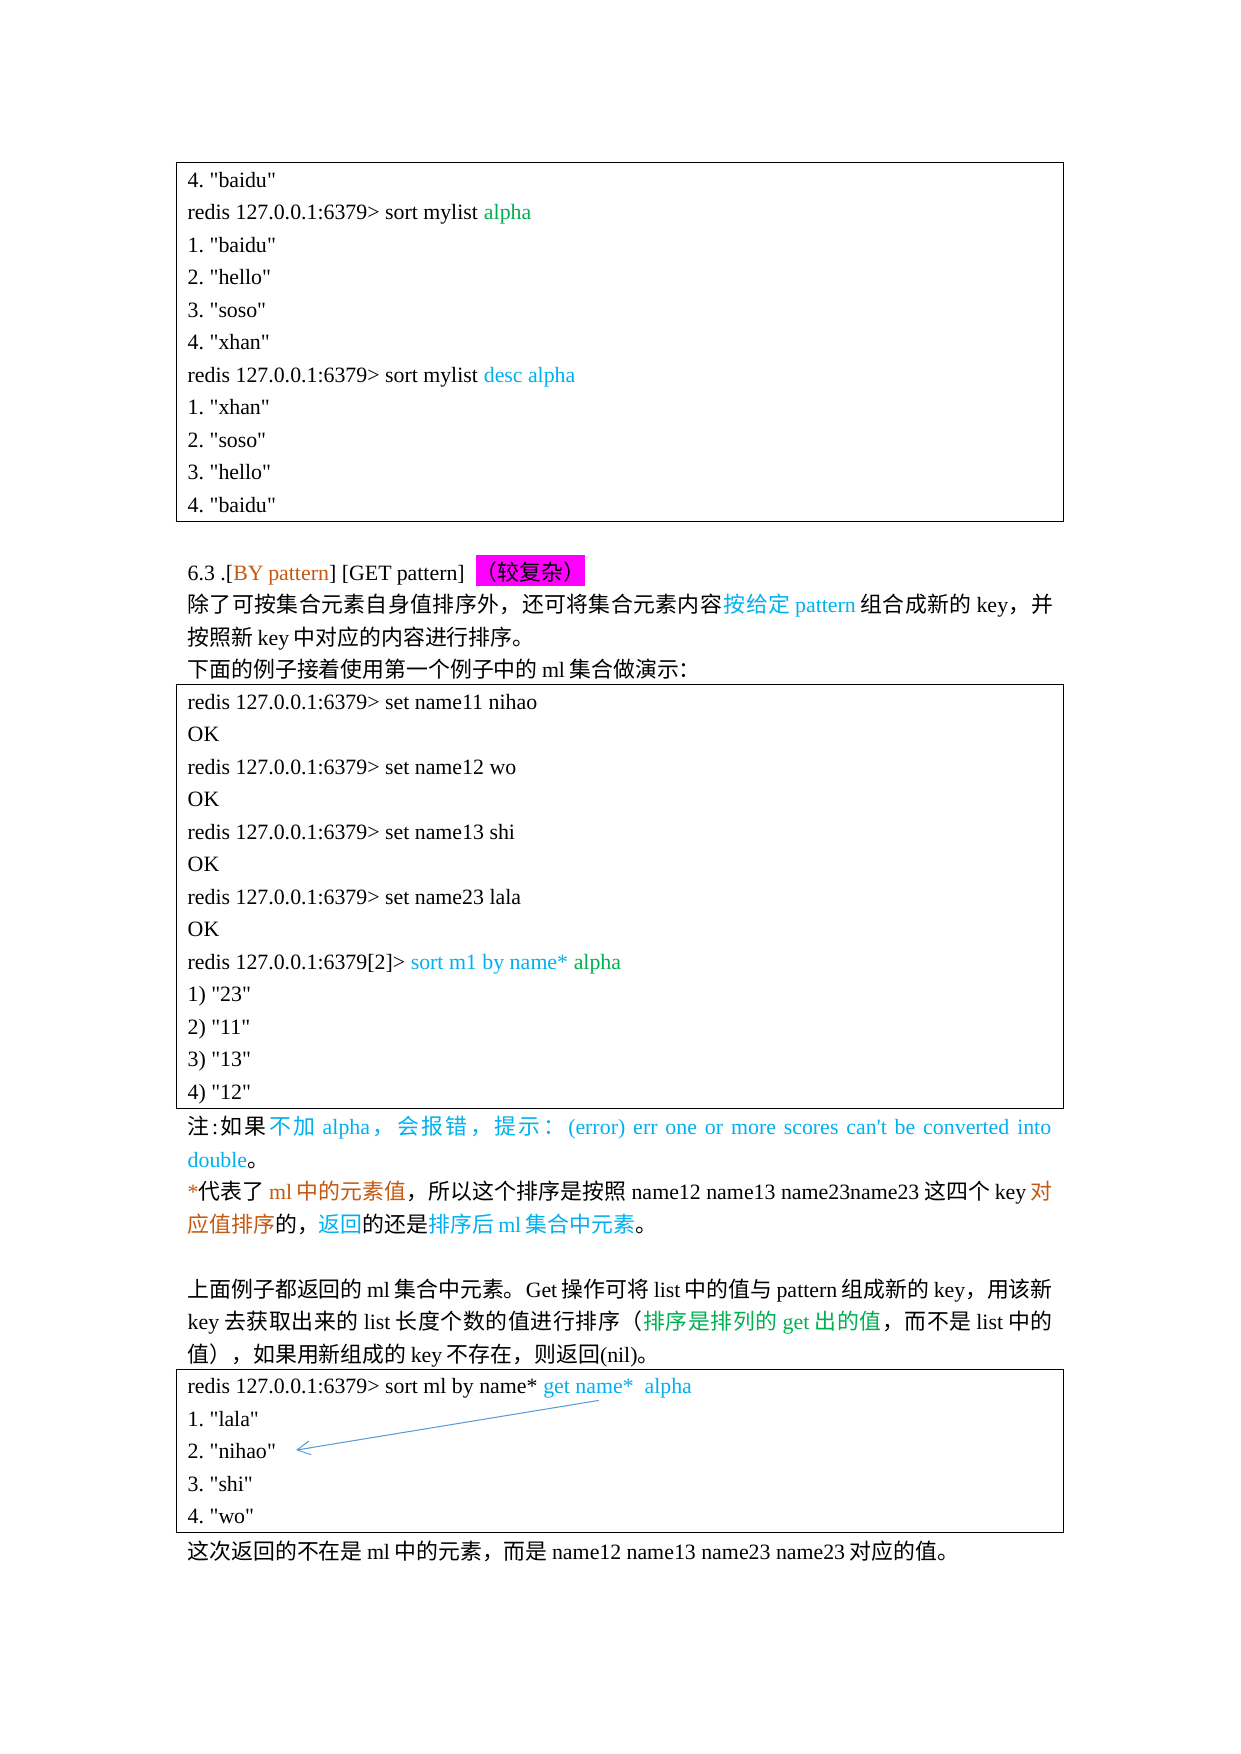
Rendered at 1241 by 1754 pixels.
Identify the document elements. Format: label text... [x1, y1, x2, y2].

text 这次返回的不在是ml中的元素，而是name12 name13 name23 name23对应的值。 [187, 1533, 1053, 1566]
text 除了可按集合元素自身值排序外，还可将集合元素内容按给定pattern组合成新的key，并按照新key中对应的内容进行排序。 [187, 587, 1053, 652]
table_header redis 127.0.0.1:6379> set name11 nihao OK redis 127.0.0.1:6379> set name12 wo OK redis 127.0.0.1:6379> set name13 shi OK redis 127.0.0.1:6379> set name23 lala OK redis 127.0.0.1:6379[2]> sort m1 by name* alpha 1) "23" 2) "11" 3) "13" 4) "12" [177, 685, 1063, 1108]
text *代表了ml中的元素值，所以这个排序是按照name12 name13 name23name23这四个key对应值排序的，返回的还是排序后ml集合中元素。 [187, 1174, 1053, 1239]
text 6.3 .[BY pattern] [GET pattern] （较复杂） [187, 554, 1053, 587]
text 下面的例子接着使用第一个例子中的ml集合做演示： [187, 652, 1053, 684]
text 上面例子都返回的ml集合中元素。Get操作可将list中的值与pattern组成新的key，用该新key去获取出来的list长度个数的值进行排序（排序是排列的get出的值，而不是list中的值），如果用新组成的key不存在，则返回(nil)。 [187, 1271, 1053, 1369]
table_header redis 127.0.0.1:6379> sort ml by name* get name* alpha 1. "lala" 2. "nihao" 3. "shi" 4. "wo" [177, 1370, 1063, 1532]
text 注:如果不加alpha，会报错，提示：(error) err one or more scores can't be converted into double。 [187, 1109, 1053, 1174]
